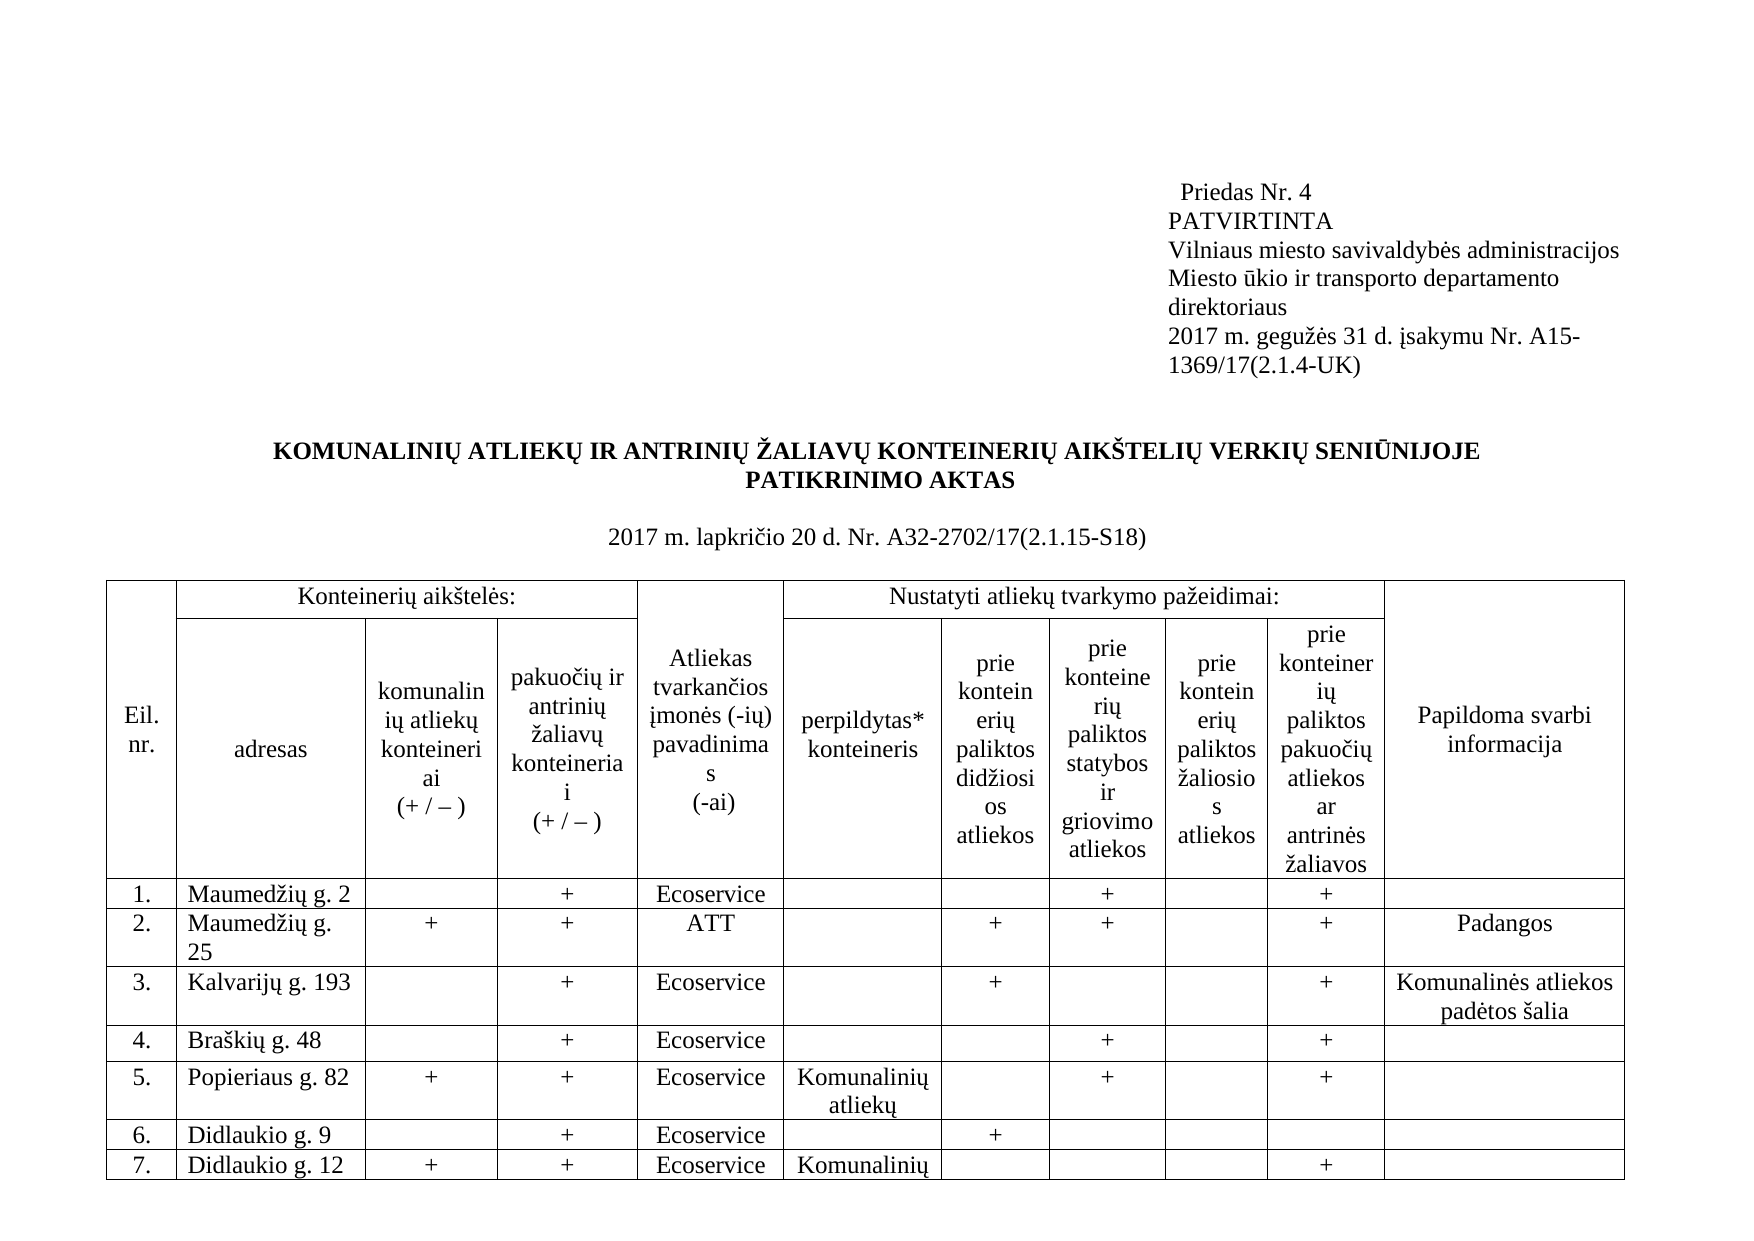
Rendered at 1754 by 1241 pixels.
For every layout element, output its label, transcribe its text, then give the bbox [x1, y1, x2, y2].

table_cell Ecoservice [638, 1062, 783, 1119]
table_header Nustatyti atliekų tvarkymo pažeidimai: [784, 581, 1384, 618]
table_cell + [498, 1120, 637, 1149]
table_cell Maumedžių g. 25 [177, 909, 365, 966]
table_cell + [498, 1062, 637, 1119]
table_cell Didlaukio g. 9 [177, 1120, 365, 1149]
table_cell 7. [107, 1150, 176, 1179]
table_cell [1166, 1120, 1267, 1149]
table_cell Ecoservice [638, 967, 783, 1024]
table_cell + [1050, 1062, 1165, 1119]
text PATIKRINIMO AKTAS [118, 465, 1636, 493]
table_cell prie konteinerių paliktos žaliosios atliekos [1166, 619, 1267, 878]
table_cell + [1268, 1026, 1384, 1061]
table_cell prie konteinerių paliktos didžiosios atliekos [942, 619, 1049, 878]
table_cell [1050, 1150, 1165, 1179]
table_cell Ecoservice [638, 1026, 783, 1061]
table_header PATVIRTINTA [1157, 206, 1636, 235]
table_cell Ecoservice [638, 879, 783, 907]
table_cell + [498, 879, 637, 907]
table_cell Padangos [1385, 909, 1624, 966]
table_cell + [498, 1150, 637, 1179]
table_cell [1166, 1062, 1267, 1119]
table_cell [1050, 1120, 1165, 1149]
table_cell [784, 1120, 941, 1149]
table_cell [942, 1062, 1049, 1119]
table_cell [366, 1120, 497, 1149]
table_cell [366, 967, 497, 1024]
table_cell 4. [107, 1026, 176, 1061]
table_cell [1385, 1150, 1624, 1179]
table_cell [784, 1026, 941, 1061]
table_cell [366, 1026, 497, 1061]
table_cell komunalinių atliekų konteineriai (+ / – ) [366, 619, 497, 878]
table_cell [942, 1150, 1049, 1179]
table_cell + [498, 909, 637, 966]
table_cell Vilniaus miesto savivaldybės administracijos Miesto ūkio ir transporto departamento direktoriaus [1157, 235, 1636, 321]
text KOMUNALINIŲ ATLIEKŲ IR ANTRINIŲ ŽALIAVŲ KONTEINERIŲ AIKŠTELIŲ VERKIŲ SENIŪNIJOJE [118, 436, 1636, 465]
table_cell Komunalinių atliekų [784, 1150, 941, 1179]
table_cell Komunalinės atliekos padėtos šalia [1385, 967, 1624, 1024]
table_cell Kalvarijų g. 193 [177, 967, 365, 1024]
table_cell [1050, 967, 1165, 1024]
table_cell Komunalinių atliekų [784, 1062, 941, 1119]
table_cell [1385, 1120, 1624, 1149]
text 2017 m. lapkričio 20 d. Nr. A32-2702/17(2.1.15-S18) [118, 522, 1636, 551]
table_cell [1166, 1150, 1267, 1179]
table_cell Ecoservice [638, 1120, 783, 1149]
table_cell 5. [107, 1062, 176, 1119]
table_cell 2. [107, 909, 176, 966]
table_cell + [1268, 967, 1384, 1024]
table_cell + [1268, 879, 1384, 907]
table_cell adresas [177, 619, 365, 878]
table_header Eil. nr. [107, 581, 176, 878]
table_header Konteinerių aikštelės: [177, 581, 637, 618]
table_cell [942, 879, 1049, 907]
table_cell Didlaukio g. 12 [177, 1150, 365, 1179]
table_cell 1. [107, 879, 176, 907]
table_header Atliekas tvarkančios įmonės (-ių) pavadinimas (-ai) [638, 581, 783, 878]
table_cell + [366, 1062, 497, 1119]
table_cell + [1050, 879, 1165, 907]
table_cell Braškių g. 48 [177, 1026, 365, 1061]
table_cell + [1268, 1062, 1384, 1119]
table_cell 6. [107, 1120, 176, 1149]
table_cell + [1050, 1026, 1165, 1061]
table_cell [1385, 879, 1624, 907]
table_cell prie konteinerių paliktos statybos ir griovimo atliekos [1050, 619, 1165, 878]
table_cell [942, 1026, 1049, 1061]
table_cell [784, 879, 941, 907]
table_header Papildoma svarbi informacija [1385, 581, 1624, 878]
table_cell + [366, 909, 497, 966]
text Priedas Nr. 4 [118, 177, 1636, 206]
table_cell [1166, 909, 1267, 966]
table_cell Ecoservice [638, 1150, 783, 1179]
table_cell pakuočių ir antrinių žaliavų konteineriai (+ / – ) [498, 619, 637, 878]
table_cell + [498, 1026, 637, 1061]
table_cell + [942, 967, 1049, 1024]
table_cell + [1268, 1150, 1384, 1179]
table_cell + [498, 967, 637, 1024]
table_cell [784, 967, 941, 1024]
table_cell + [1050, 909, 1165, 966]
table_cell + [1268, 909, 1384, 966]
table_cell [366, 879, 497, 907]
table_cell prie konteinerių paliktos pakuočių atliekos ar antrinės žaliavos [1268, 619, 1384, 878]
table_cell [1166, 879, 1267, 907]
table_cell + [942, 1120, 1049, 1149]
table_cell + [942, 909, 1049, 966]
table_cell 2017 m. gegužės 31 d. įsakymu Nr. A15-1369/17(2.1.4-UK) [1157, 321, 1636, 407]
table_cell + [366, 1150, 497, 1179]
table_cell [1385, 1062, 1624, 1119]
table_cell Popieriaus g. 82 [177, 1062, 365, 1119]
table_cell perpildytas* konteineris [784, 619, 941, 878]
table_cell 3. [107, 967, 176, 1024]
table_cell [1166, 967, 1267, 1024]
table_cell [1268, 1120, 1384, 1149]
table_cell [1385, 1026, 1624, 1061]
table_cell Maumedžių g. 2 [177, 879, 365, 907]
table_cell [784, 909, 941, 966]
table_cell [1166, 1026, 1267, 1061]
table_cell ATT [638, 909, 783, 966]
